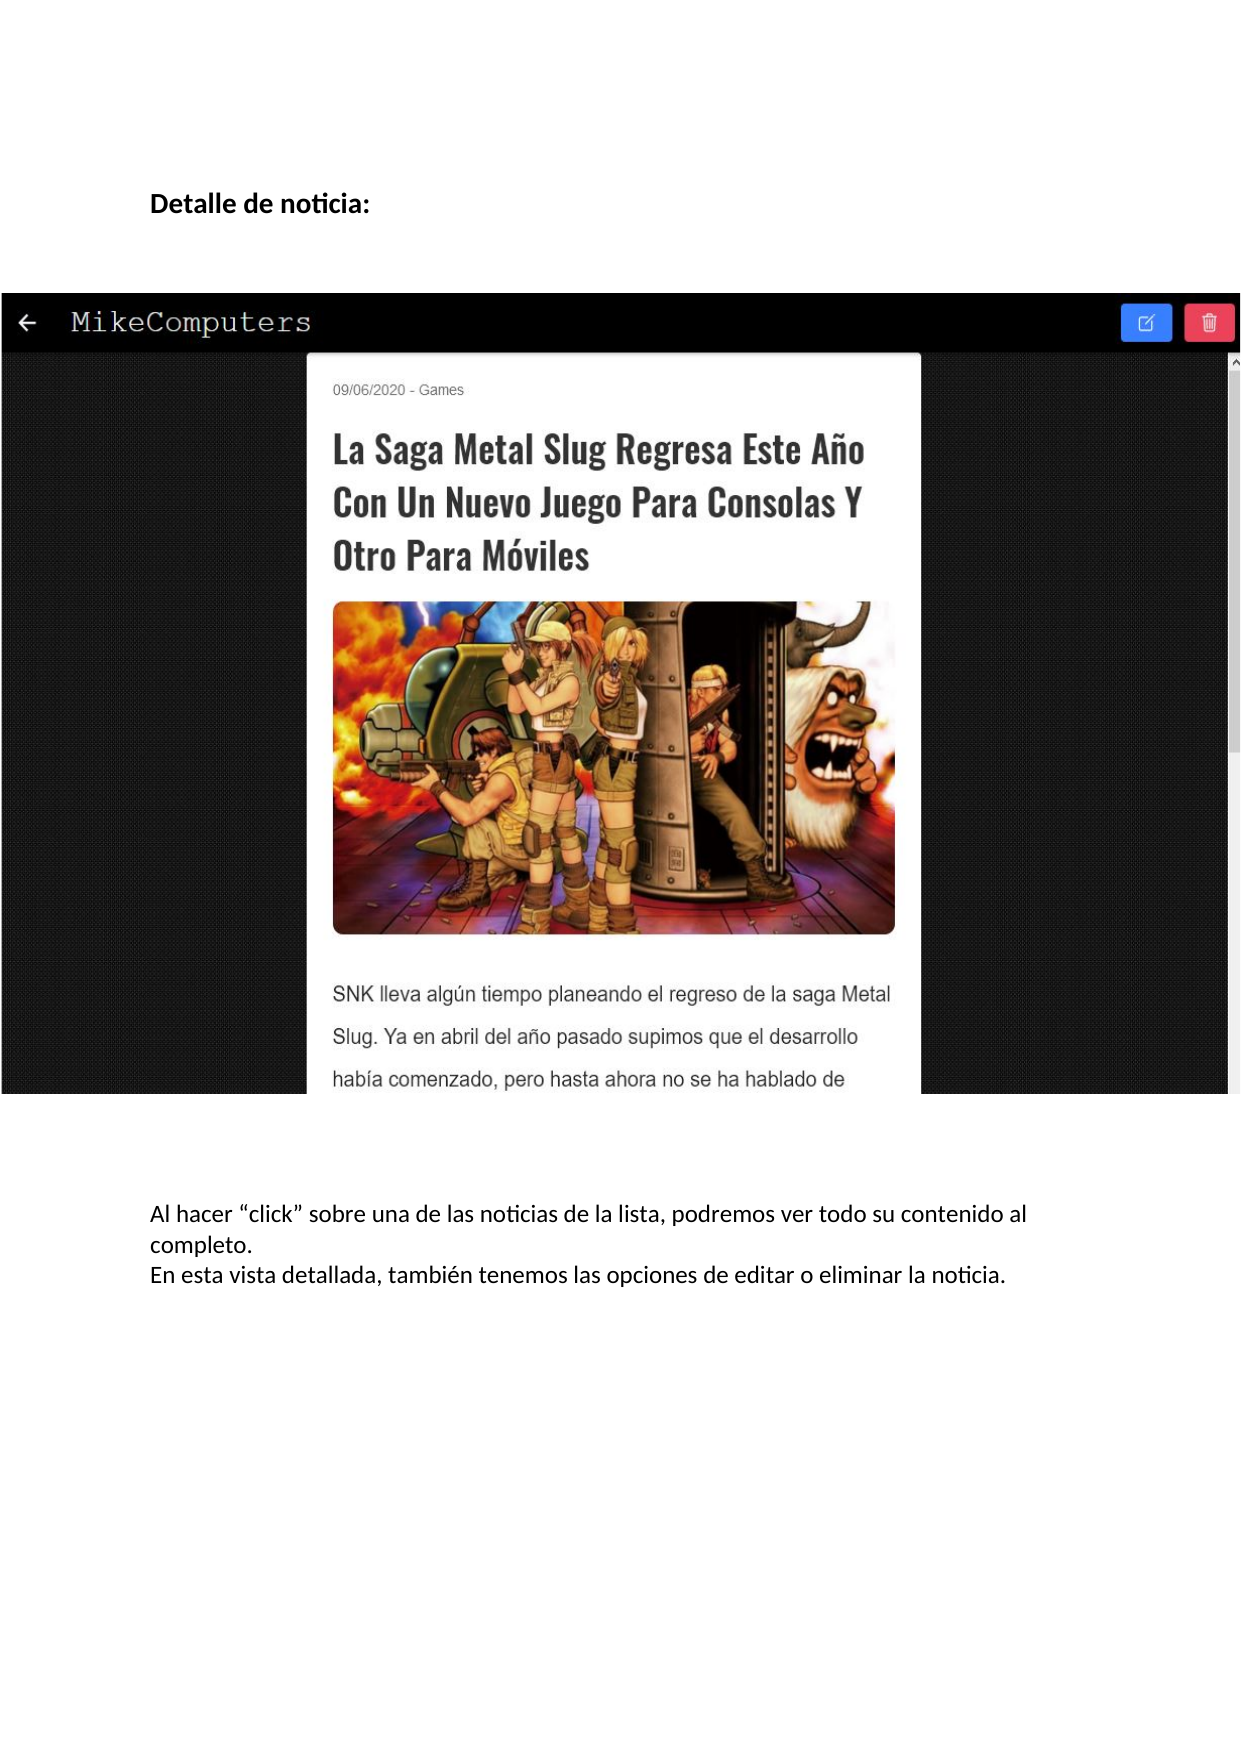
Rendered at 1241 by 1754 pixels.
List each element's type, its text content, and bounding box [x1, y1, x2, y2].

text Detalle de noticia: [150, 186, 1090, 221]
text En esta vista detallada, también tenemos las opciones de editar o eliminar la noticia. [150, 1259, 1090, 1290]
picture [1, 293, 1241, 1094]
text Al hacer “click” sobre una de las noticias de la lista, podremos ver todo su contenido al completo. [150, 1198, 1090, 1259]
